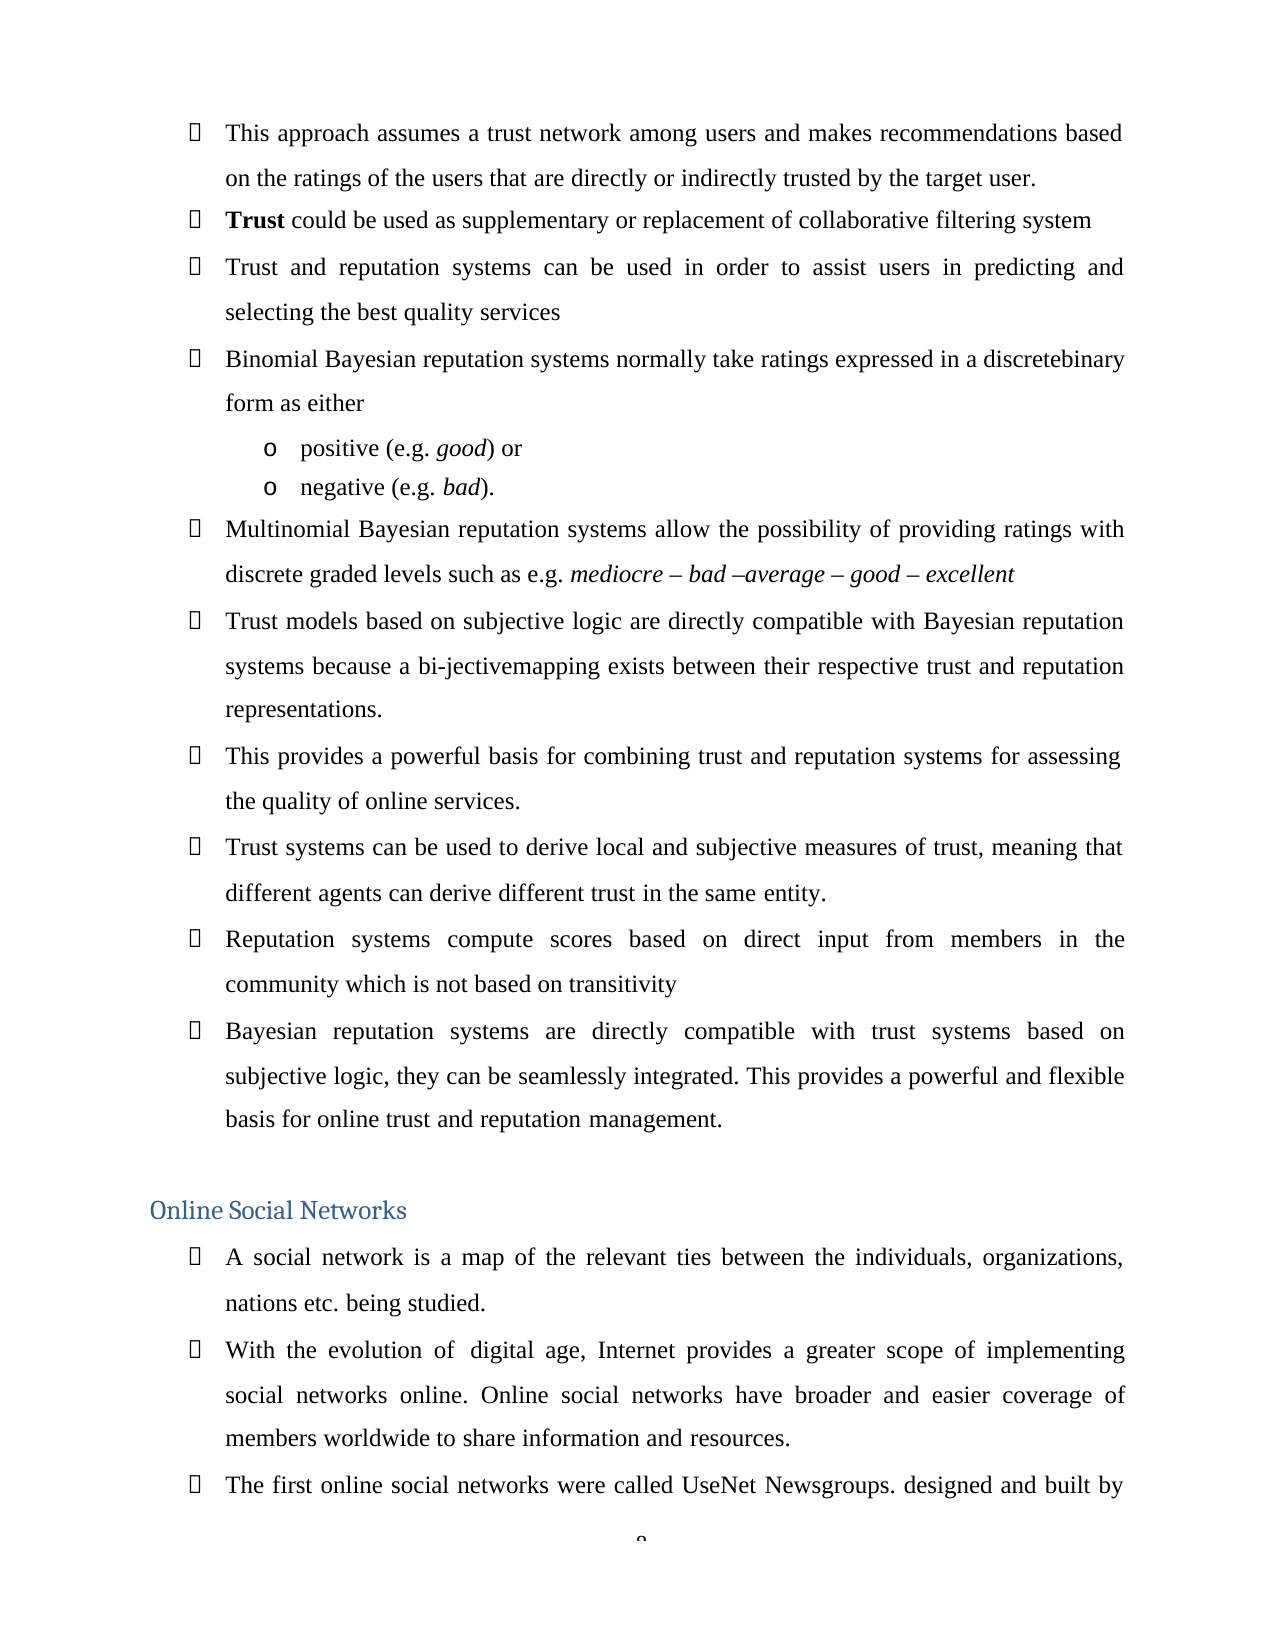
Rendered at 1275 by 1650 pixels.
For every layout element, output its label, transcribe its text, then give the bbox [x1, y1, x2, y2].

list Trust systems can be used to derive local and subjective measures of trust, meaning that different agents can derive different trust in the same entity. [187, 829, 1124, 906]
list Binomial Bayesian reputation systems normally take ratings expressed in a discretebinary form as either [187, 341, 1126, 417]
list negative (e.g. bad). [263, 472, 1252, 503]
list Bayesian reputation systems are directly compatible with trust systems based on subjective logic, they can be seamlessly integrated. This provides a powerful and flexible basis for online trust and reputation management. [187, 1013, 1125, 1133]
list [187, 1466, 1125, 1501]
list positive (e.g. good) or [263, 433, 1252, 464]
subtitle Online Social Networks [150, 1195, 1252, 1226]
list Trust and reputation systems can be used in order to assist users in predicting and selecting the best quality services [187, 248, 1124, 326]
list This approach assumes a trust network among users and makes recommendations based on the ratings of the users that are directly or indirectly trusted by the target user. [187, 114, 1124, 192]
list Multinomial Bayesian reputation systems allow the possibility of providing ratings with discrete graded levels such as e.g. mediocre – bad –average – good – excellent [187, 511, 1126, 588]
list A social network is a map of the relevant ties between the individuals, organizations, nations etc. being studied. [187, 1239, 1125, 1316]
list This provides a powerful basis for combining trust and reputation systems for assessing the quality of online services. [187, 737, 1122, 815]
list Trust could be used as supplementary or replacement of collaborative filtering system [187, 206, 1252, 234]
list Trust models based on subjective logic are directly compatible with Bayesian reputation systems because a bi-jectivemapping exists between their respective trust and reputation representations. [187, 603, 1126, 723]
list Reputation systems compute scores based on direct input from members in the community which is not based on transitivity [187, 921, 1126, 998]
list With the evolution of digital age, Internet provides a greater scope of implementing social networks online. Online social networks have broader and easier coverage of members worldwide to share information and resources. [187, 1332, 1126, 1452]
